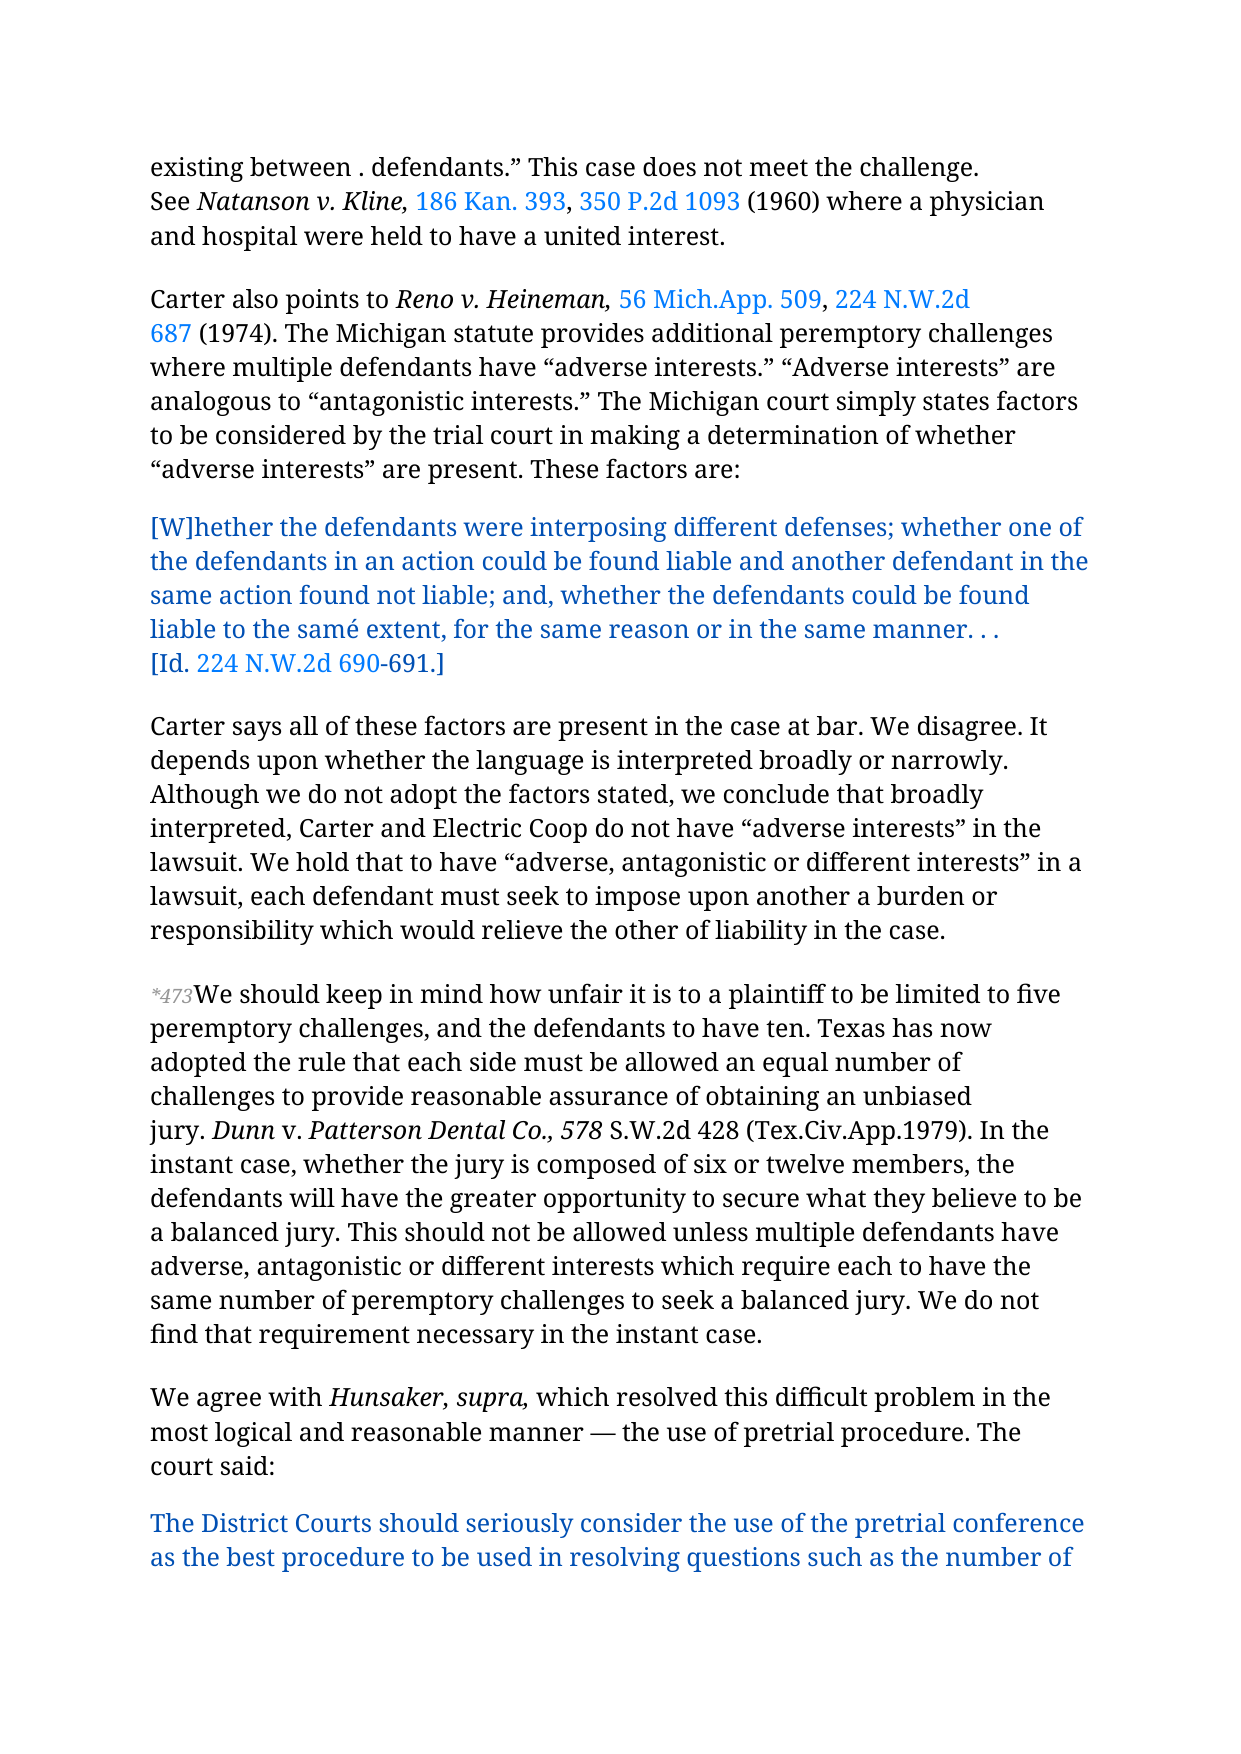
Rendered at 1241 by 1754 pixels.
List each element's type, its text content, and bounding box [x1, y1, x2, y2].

text [W]hether the defendants were interposing different defenses; whether one of the defendants in an action could be found liable and another defendant in the same action found not liable; and, whether the defendants could be found liable to the samé extent, for the same reason or in the same manner. . . [Id. 224 N.W.2d 690-691.] [150, 509, 1090, 679]
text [150, 150, 1090, 252]
text *473We should keep in mind how unfair it is to a plaintiff to be limited to five peremptory challenges, and the defendants to have ten. Texas has now adopted the rule that each side must be allowed an equal number of challenges to provide reasonable assurance of obtaining an unbiased jury. Dunn v. Patterson Dental Co., 578 S.W.2d 428 (Tex.Civ.App.1979). In the instant case, whether the jury is composed of six or twelve members, the defendants will have the greater opportunity to secure what they believe to be a balanced jury. This should not be allowed unless multiple defendants have adverse, antagonistic or different interests which require each to have the same number of peremptory challenges to seek a balanced jury. We do not find that requirement necessary in the instant case. [150, 976, 1090, 1351]
text We agree with Hunsaker, supra, which resolved this difficult problem in the most logical and reasonable manner — the use of pretrial procedure. The court said: [150, 1380, 1090, 1482]
text Carter says all of these factors are present in the case at bar. We disagree. It depends upon whether the language is interpreted broadly or narrowly. Although we do not adopt the factors stated, we conclude that broadly interpreted, Carter and Electric Coop do not have “adverse interests” in the lawsuit. We hold that to have “adverse, antagonistic or different interests” in a lawsuit, each defendant must seek to impose upon another a burden or responsibility which would relieve the other of liability in the case. [150, 709, 1090, 947]
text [150, 1506, 1090, 1574]
text Carter also points to Reno v. Heineman, 56 Mich.App. 509, 224 N.W.2d 687 (1974). The Michigan statute provides additional peremptory challenges where multiple defendants have “adverse interests.” “Adverse interests” are analogous to “antagonistic interests.” The Michigan court simply states factors to be considered by the trial court in making a determination of whether “adverse interests” are present. These factors are: [150, 281, 1090, 486]
